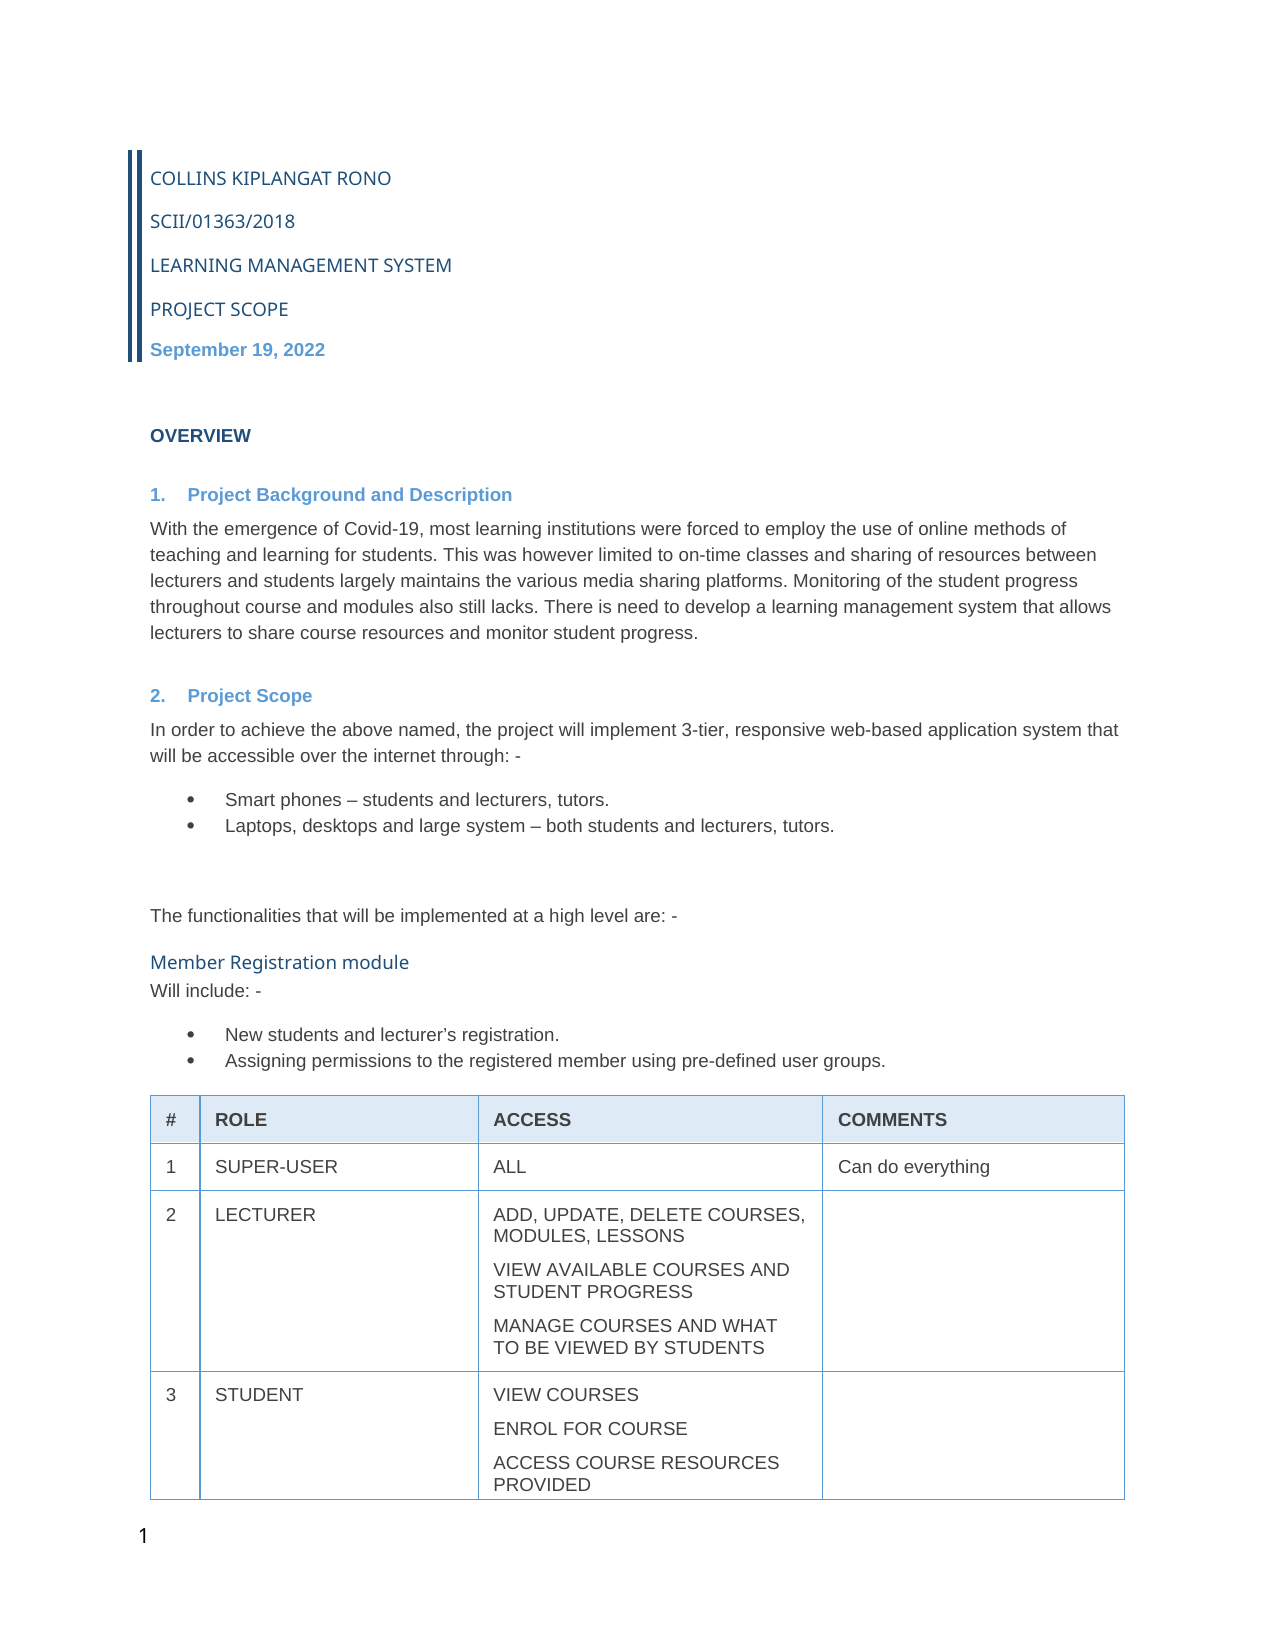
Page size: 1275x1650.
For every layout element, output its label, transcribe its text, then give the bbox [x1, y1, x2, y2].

text With the emergence of Covid-19, most learning institutions were forced to employ the use of online methods of teaching and learning for students. This was however limited to on-time classes and sharing of resources between lecturers and students largely maintains the various media sharing platforms. Monitoring of the student progress throughout course and modules also still lacks. There is need to develop a learning management system that allows lecturers to share course resources and monitor student progress. [150, 518, 1125, 643]
table_header ROLE [201, 1096, 478, 1142]
table_cell [823, 1191, 1124, 1371]
table_cell 1 [151, 1144, 199, 1190]
text The functionalities that will be implemented at a high level are: - [150, 904, 1125, 926]
text In order to achieve the above named, the project will implement 3-tier, responsive web-based application system that will be accessible over the internet through: - [150, 719, 1125, 766]
title SCII/01363/2018 [150, 194, 1125, 237]
subtitle Member Registration module [150, 949, 1125, 974]
list Assigning permissions to the registered member using pre-defined user groups. [187, 1050, 1125, 1072]
table_cell LECTURER [201, 1191, 478, 1371]
table_cell Can do everything [823, 1144, 1124, 1190]
list New students and lecturer’s registration. [187, 1024, 1125, 1046]
list Laptops, desktops and large system – both students and lecturers, tutors. [187, 815, 1125, 837]
table_cell ADD, UPDATE, DELETE COURSES, MODULES, LESSONS VIEW AVAILABLE COURSES AND STUDENT PROGRESS MANAGE COURSES AND WHAT TO BE VIEWED BY STUDENTS [479, 1191, 822, 1371]
table_cell ALL [479, 1144, 822, 1190]
subtitle Overview [150, 425, 1125, 447]
title Project Scope [150, 281, 1125, 325]
title COLLINS KIPLANGAT RONO [150, 150, 1125, 194]
table_cell STUDENT [201, 1372, 478, 1499]
title LEARNING MANAGEMENT SYSTEM [150, 237, 1125, 281]
table_cell 2 [151, 1191, 199, 1371]
list Smart phones – students and lecturers, tutors. [187, 789, 1125, 811]
table_header COMMENTS [823, 1096, 1124, 1142]
table_cell 3 [151, 1372, 199, 1499]
subtitle Project Background and Description [150, 484, 1125, 506]
subtitle Project Scope [150, 685, 1125, 706]
table_cell [823, 1372, 1124, 1499]
table_cell VIEW COURSES ENROL FOR COURSE ACCESS COURSE RESOURCES PROVIDED IMPROVE PROGRESS IN ENROLLED COURSES [479, 1372, 822, 1499]
text Will include: - [150, 980, 1125, 1001]
table_header # [151, 1096, 199, 1142]
table_cell SUPER-USER [201, 1144, 478, 1190]
table_header ACCESS [479, 1096, 822, 1142]
